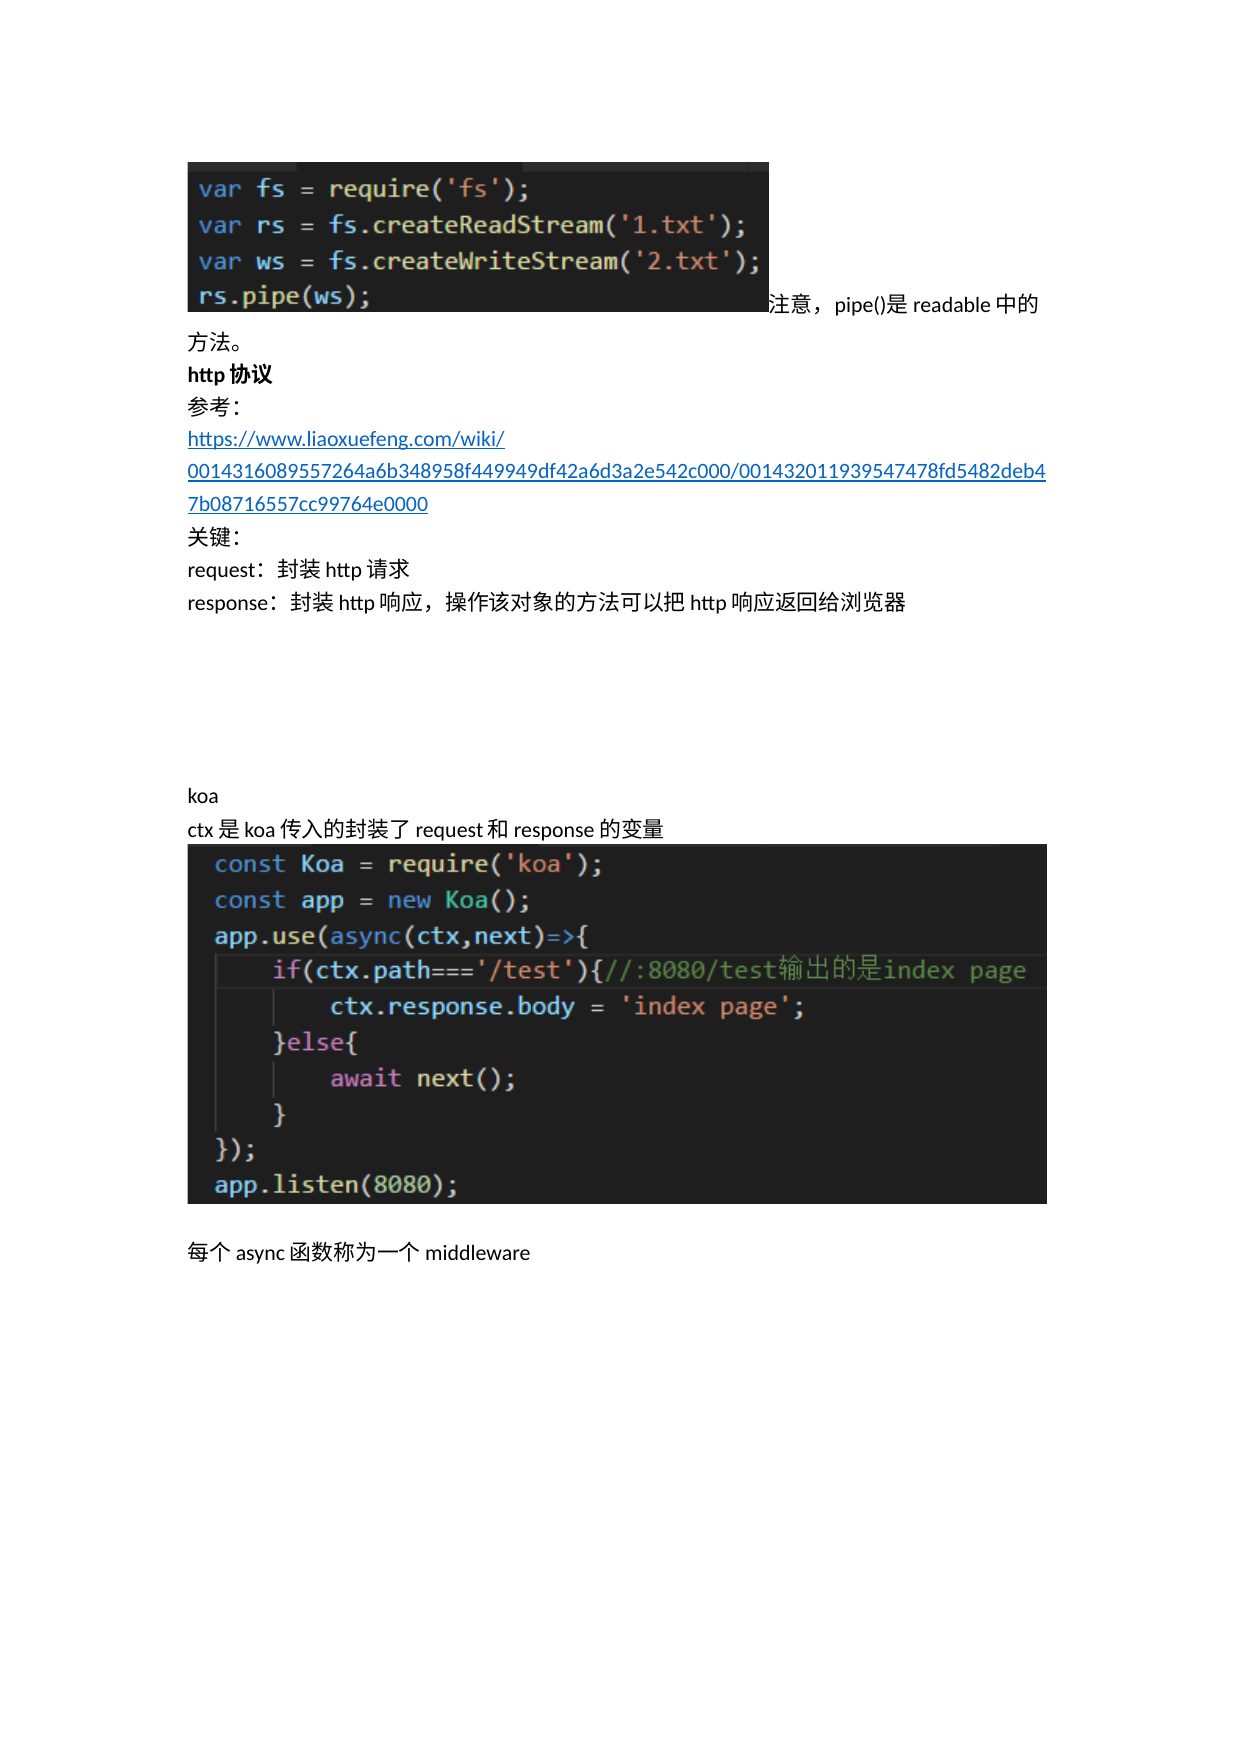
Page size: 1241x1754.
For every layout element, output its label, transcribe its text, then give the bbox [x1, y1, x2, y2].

text request：封装http请求 [187, 552, 1053, 584]
text https://www.liaoxuefeng.com/wiki/0014316089557264a6b348958f449949df42a6d3a2e542c000/001432011939547478fd5482deb47b08716557cc99764e0000 [187, 422, 1053, 519]
picture [187, 844, 1047, 1204]
text 参考： [187, 389, 1053, 422]
text 关键： [187, 519, 1053, 552]
text response：封装http响应，操作该对象的方法可以把http响应返回给浏览器 [187, 584, 1053, 617]
text ctx是koa传入的封装了request和response的变量 [187, 812, 1053, 844]
text koa [187, 779, 1053, 812]
text http协议 [187, 357, 1053, 389]
picture [187, 162, 769, 312]
text 每个async函数称为一个middleware [187, 1234, 1053, 1267]
